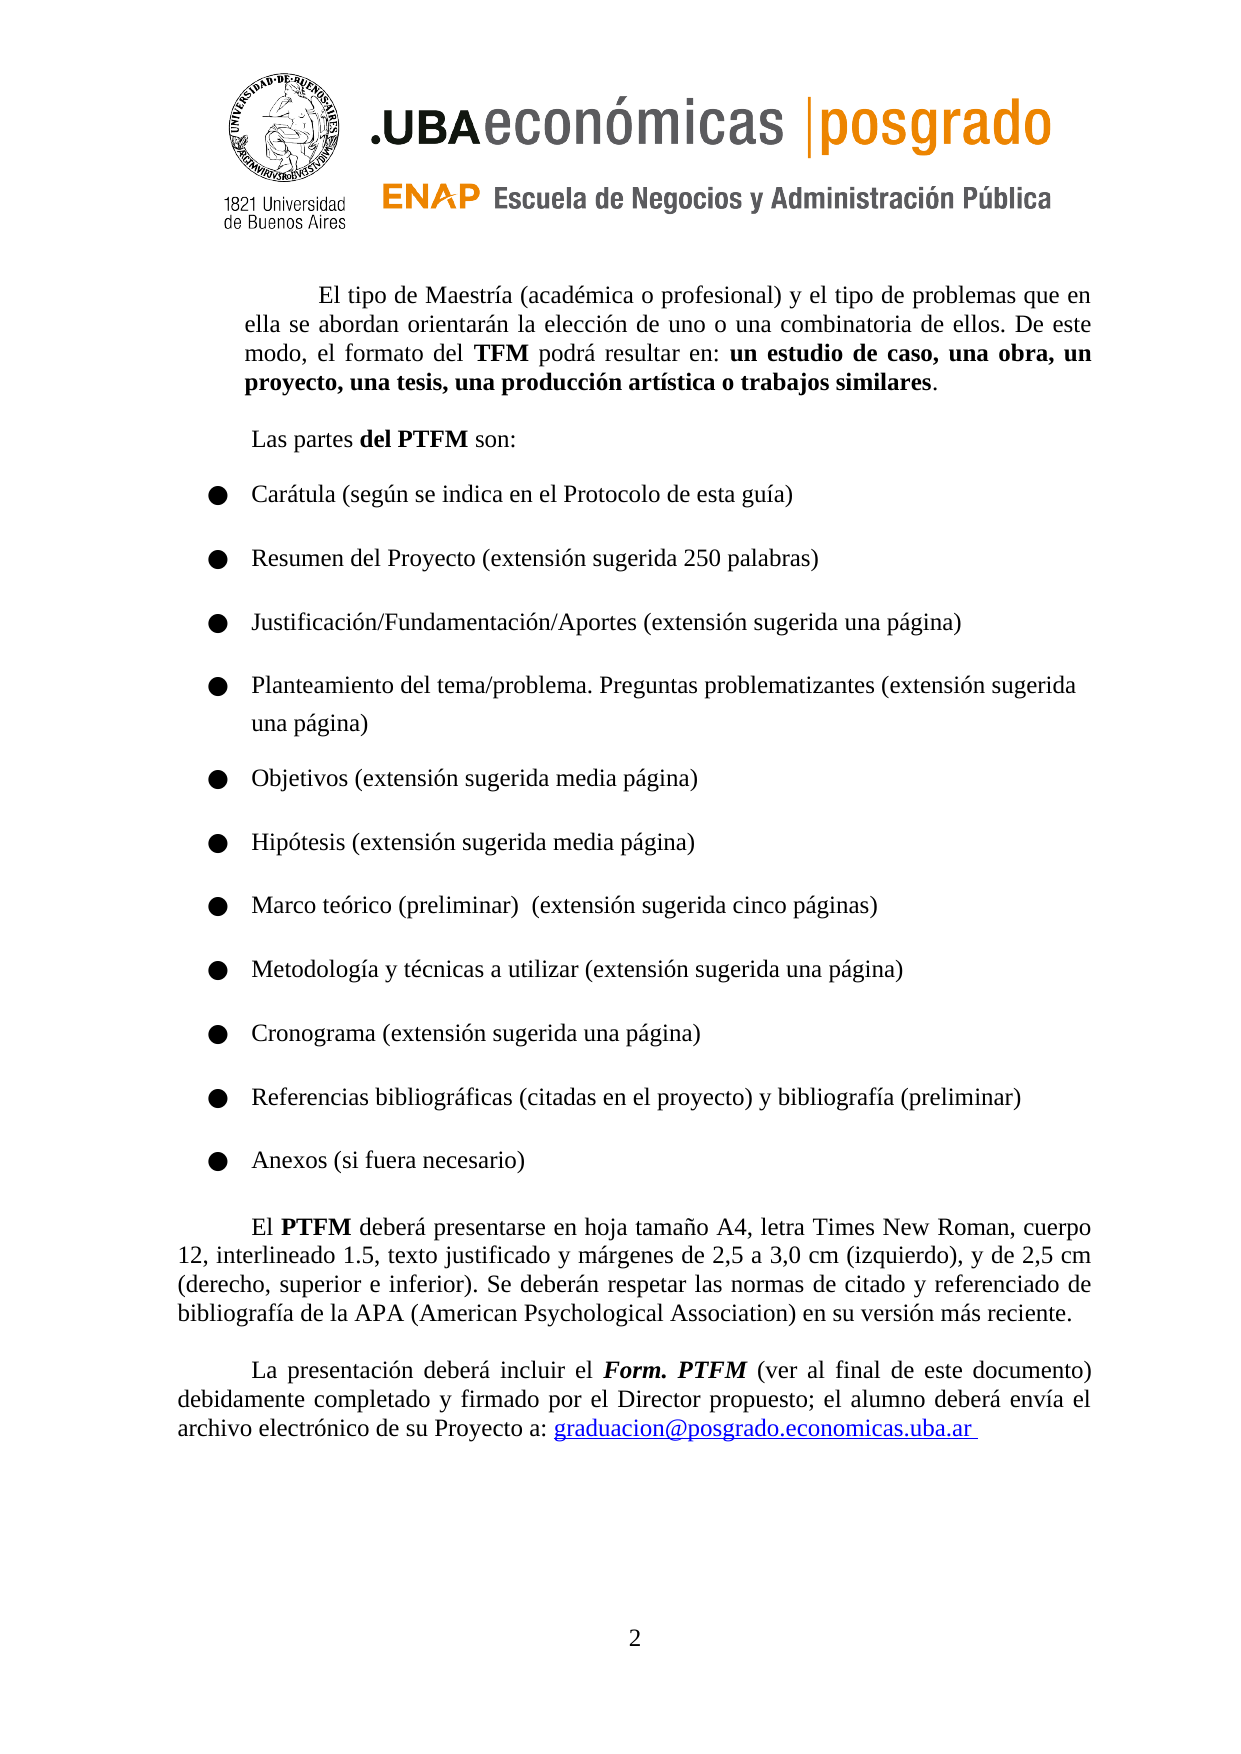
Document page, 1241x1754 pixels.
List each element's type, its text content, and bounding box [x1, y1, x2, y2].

list Justificación/Fundamentación/Aportes (extensión sugerida una página) [207, 593, 1092, 644]
list Carátula (según se indica en el Protocolo de esta guía) [207, 466, 1092, 517]
list Metodología y técnicas a utilizar (extensión sugerida una página) [207, 941, 1092, 992]
text El tipo de Maestría (académica o profesional) y el tipo de problemas que en ella se abordan orientarán la elección de uno o una combinatoria de ellos. De este modo, el formato del TFM podrá resultar en: un estudio de caso, una obra, un proyecto, una tesis, una producción artística o trabajos similares. [244, 281, 1092, 396]
text La presentación deberá incluir el Form. PTFM (ver al final de este documento) debidamente completado y firmado por el Director propuesto; el alumno deberá envía el archivo electrónico de su Proyecto a: graduacion@posgrado.economicas.uba.ar [177, 1356, 1092, 1442]
text Las partes del PTFM son: [177, 424, 1092, 453]
picture [224, 73, 1051, 229]
list Cronograma (extensión sugerida una página) [207, 1004, 1092, 1056]
list Objetivos (extensión sugerida media página) [207, 749, 1092, 801]
list Resumen del Proyecto (extensión sugerida 250 palabras) [207, 529, 1092, 581]
list Planteamiento del tema/problema. Preguntas problematizantes (extensión sugerida una página) [207, 657, 1092, 737]
list Marco teórico (preliminar) (extensión sugerida cinco páginas) [207, 877, 1092, 928]
list Referencias bibliográficas (citadas en el proyecto) y bibliografía (preliminar) [207, 1068, 1092, 1119]
list Hipótesis (extensión sugerida media página) [207, 813, 1092, 864]
list Anexos (si fuera necesario) [207, 1132, 1092, 1183]
text El PTFM deberá presentarse en hoja tamaño A4, letra Times New Roman, cuerpo 12, interlineado 1.5, texto justificado y márgenes de 2,5 a 3,0 cm (izquierdo), y de 2,5 cm (derecho, superior e inferior). Se deberán respetar las normas de citado y referenciado de bibliografía de la APA (American Psychological Association) en su versión más reciente. [177, 1212, 1092, 1327]
